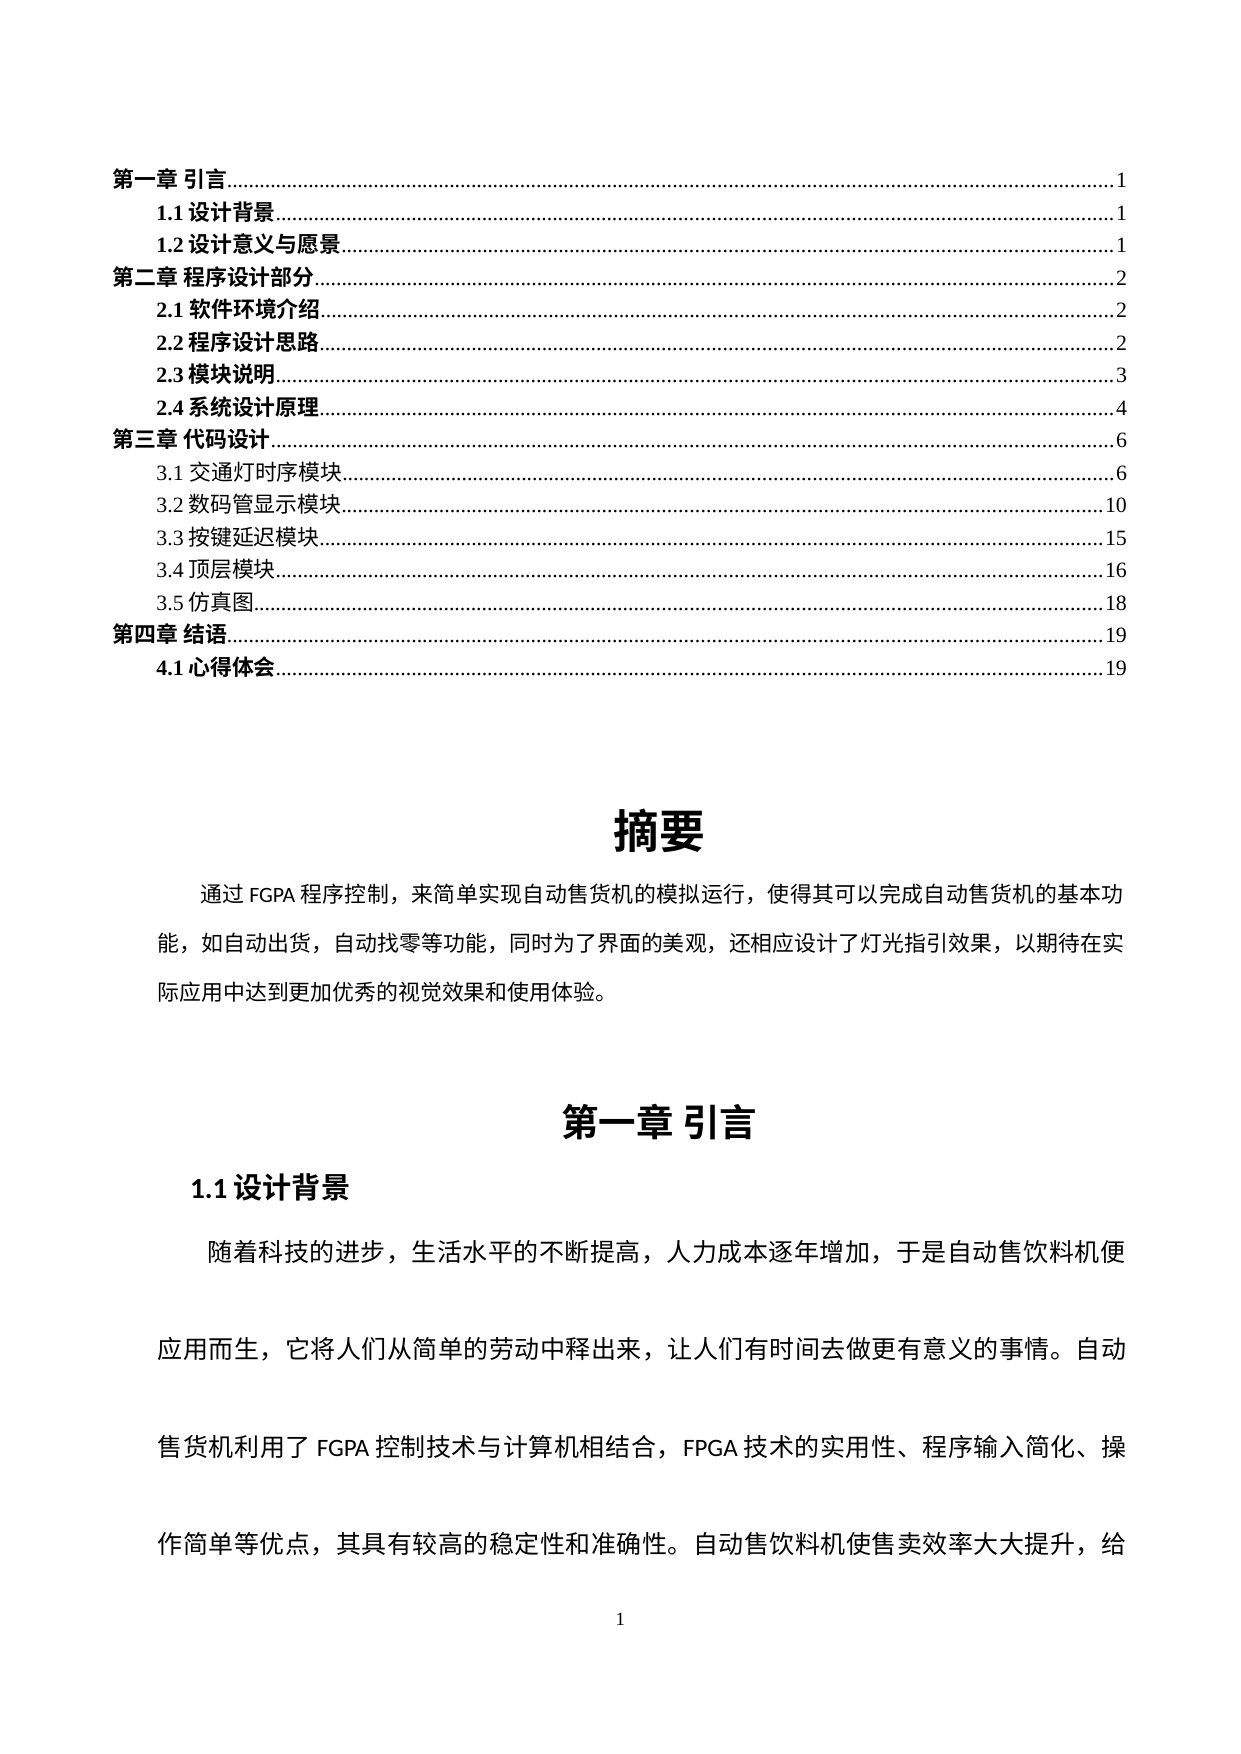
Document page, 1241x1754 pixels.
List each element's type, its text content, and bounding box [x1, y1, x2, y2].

list 第一章 引言 [190, 1088, 1128, 1153]
list 摘要 [190, 779, 1128, 877]
list 1.1设计背景 [190, 1153, 1128, 1218]
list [157, 1218, 1128, 1575]
list 通过FGPA程序控制，来简单实现自动售货机的模拟运行，使得其可以完成自动售货机的基本功能，如自动出货，自动找零等功能，同时为了界面的美观，还相应设计了灯光指引效果，以期待在实际应用中达到更加优秀的视觉效果和使用体验。 [157, 877, 1128, 1007]
